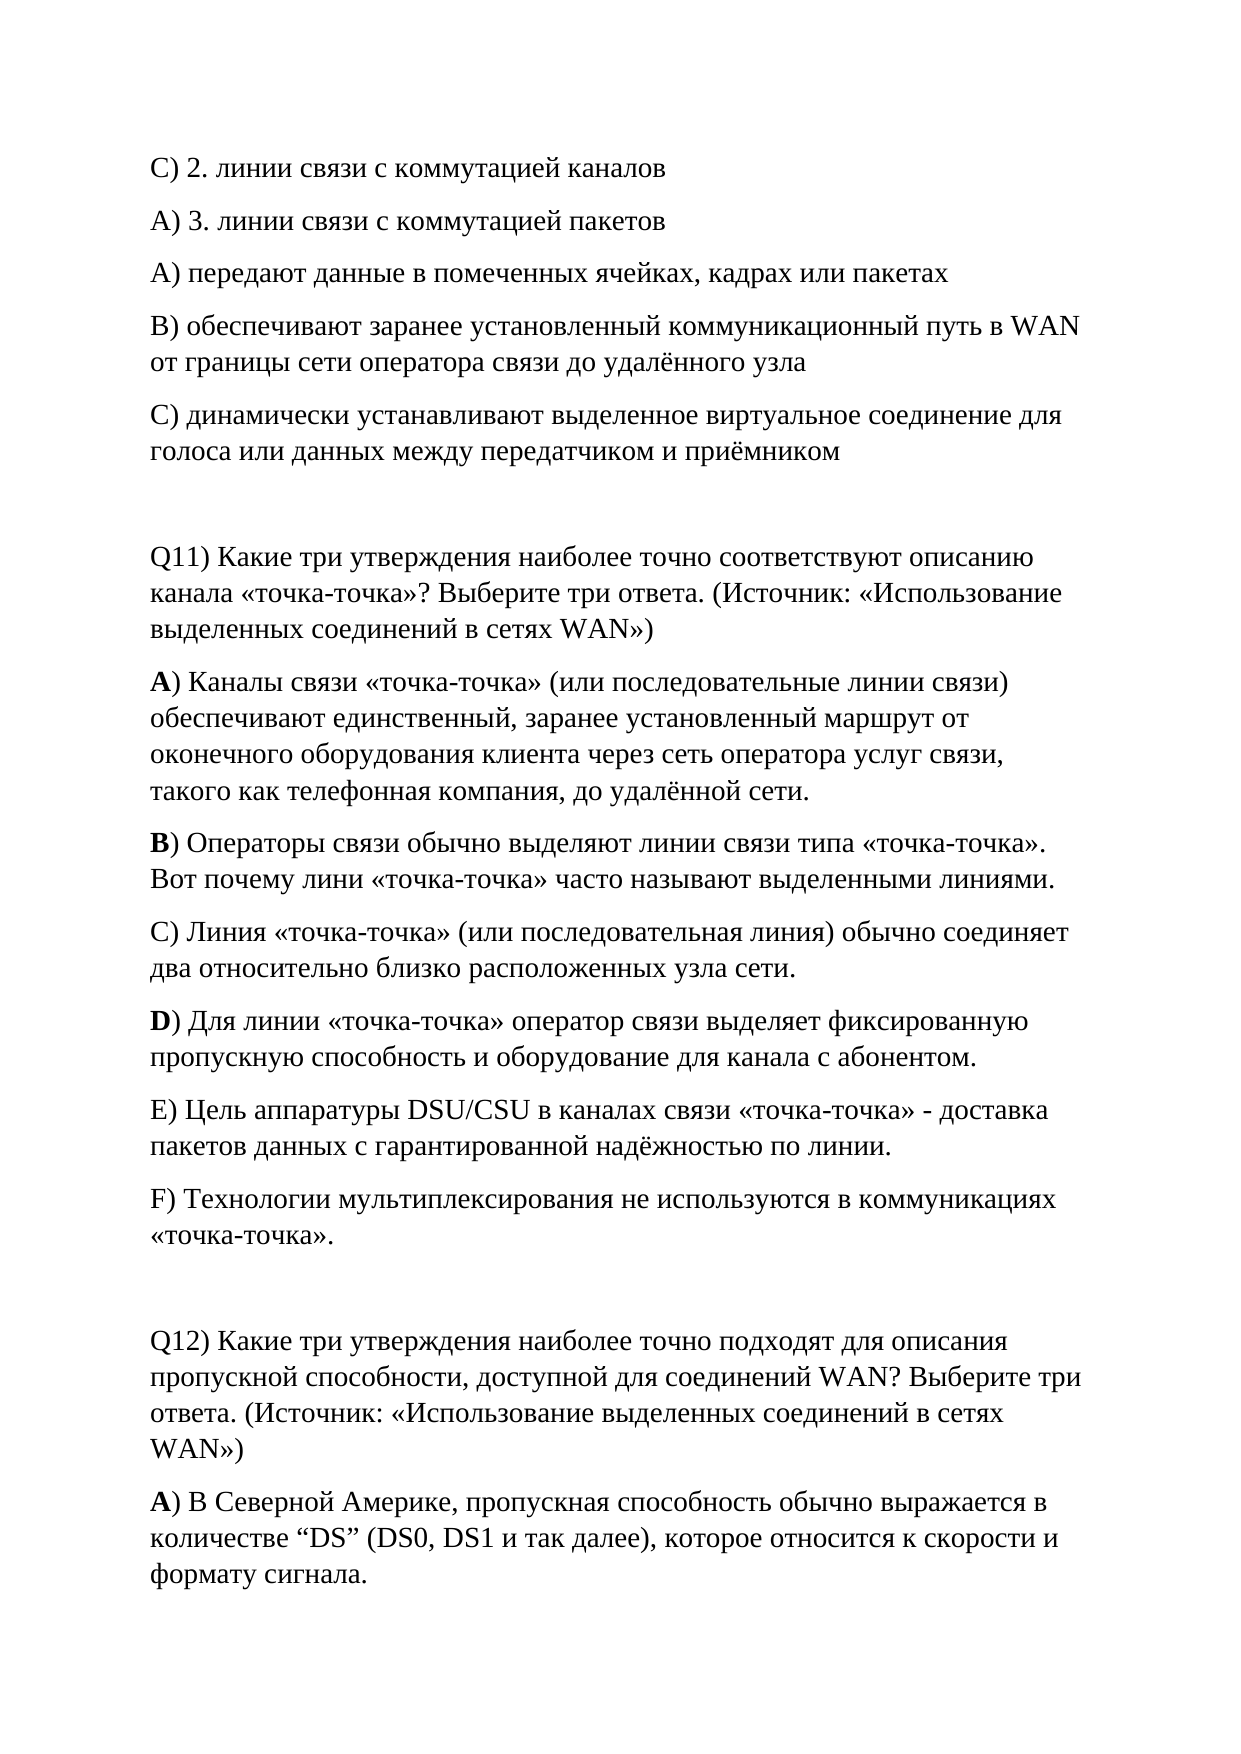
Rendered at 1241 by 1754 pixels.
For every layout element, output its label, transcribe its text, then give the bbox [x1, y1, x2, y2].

text F) Технологии мультиплексирования не используются в коммуникациях «точка-точка». [150, 1181, 1090, 1251]
text Q11) Какие три утверждения наиболее точно соответствуют описанию канала «точка-точка»? Выберите три ответа. (Источник: «Использование выделенных соединений в сетях WAN») [150, 539, 1090, 645]
text Q12) Какие три утверждения наиболее точно подходят для описания пропускной способности, доступной для соединений WAN? Выберите три ответа. (Источник: «Использование выделенных соединений в сетях WAN») [150, 1323, 1090, 1465]
text A) Каналы связи «точка-точка» (или последовательные линии связи) обеспечивают единственный, заранее установленный маршрут от оконечного оборудования клиента через сеть оператора услуг связи, такого как телефонная компания, до удалённой сети. [150, 664, 1090, 806]
text A) 3. линии связи с коммутацией пакетов [150, 203, 1090, 236]
text A) В Северной Америке, пропускная способность обычно выражается в количестве “DS” (DS0, DS1 и так далее), которое относится к скорости и формату сигнала. [150, 1484, 1090, 1590]
text C) динамически устанавливают выделенное виртуальное соединение для голоса или данных между передатчиком и приёмником [150, 397, 1090, 467]
text B) обеспечивают заранее установленный коммуникационный путь в WAN от границы сети оператора связи до удалённого узла [150, 308, 1090, 378]
text A) передают данные в помеченных ячейках, кадрах или пакетах [150, 256, 1090, 289]
text C) 2. линии связи с коммутацией каналов [150, 150, 1090, 183]
text B) Операторы связи обычно выделяют линии связи типа «точка-точка». Вот почему лини «точка-точка» часто называют выделенными линиями. [150, 826, 1090, 895]
text E) Цель аппаратуры DSU/CSU в каналах связи «точка-точка» - доставка пакетов данных с гарантированной надёжностью по линии. [150, 1092, 1090, 1162]
text C) Линия «точка-точка» (или последовательная линия) обычно соединяет два относительно близко расположенных узла сети. [150, 914, 1090, 984]
text D) Для линии «точка-точка» оператор связи выделяет фиксированную пропускную способность и оборудование для канала с абонентом. [150, 1003, 1090, 1073]
